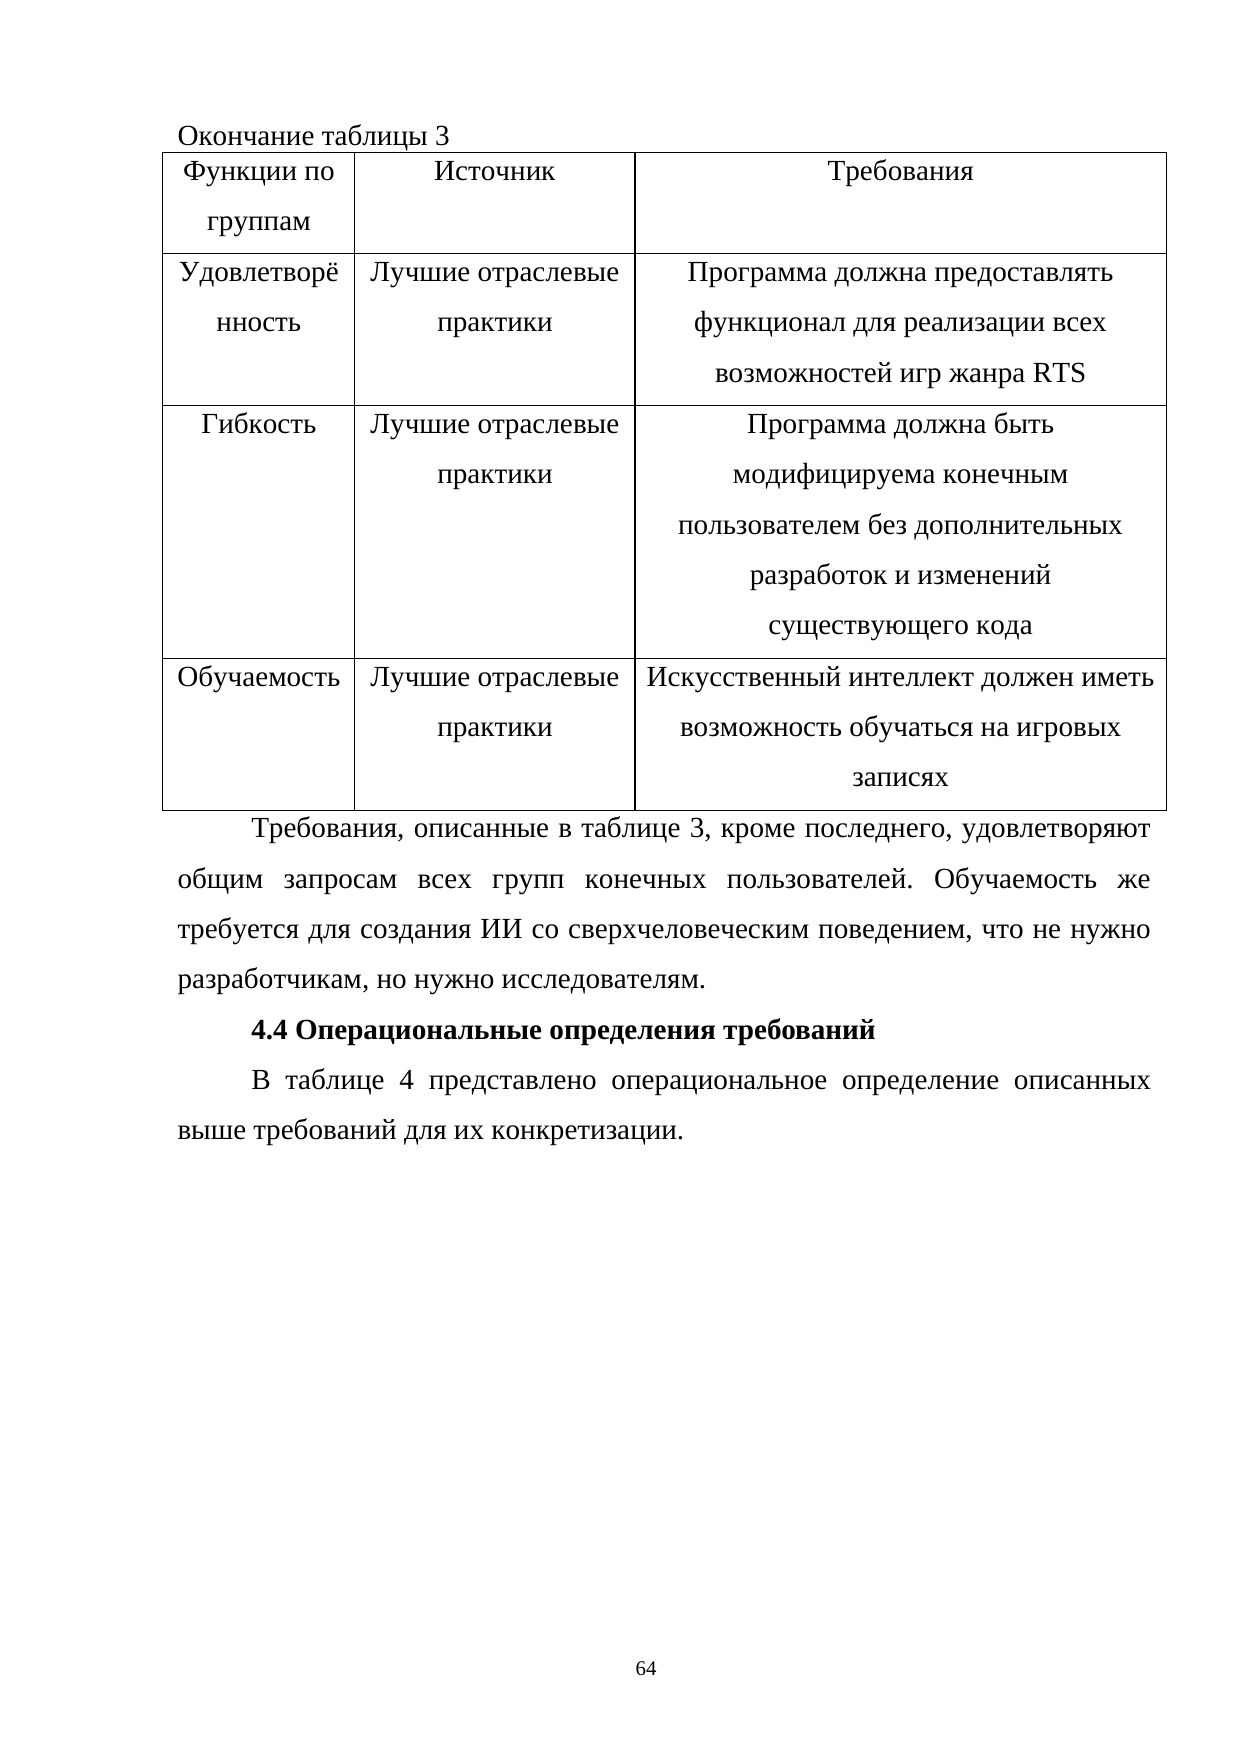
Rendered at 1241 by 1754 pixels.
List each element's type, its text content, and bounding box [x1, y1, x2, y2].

table_header Источник [355, 153, 634, 253]
table_cell Лучшие отраслевые практики [355, 406, 634, 658]
table_cell Программа должна быть модифицируема конечным пользователем без дополнительных разработок и изменений существующего кода [636, 406, 1166, 658]
table_cell Искусственный интеллект должен иметь возможность обучаться на игровых записях [636, 659, 1166, 809]
text В таблице 4 представлено операциональное определение описанных выше требований для их конкретизации. [177, 1062, 1152, 1146]
table_cell Лучшие отраслевые практики [355, 659, 634, 809]
table_header Функции по группам [163, 153, 354, 253]
table_cell Гибкость [163, 406, 354, 658]
subtitle 4.4 Операциональные определения требований [251, 1012, 1152, 1045]
table_cell Программа должна предоставлять функционал для реализации всех возможностей игр жанра RTS [636, 254, 1166, 405]
text Окончание таблицы 3 [177, 118, 1152, 152]
text Требования, описанные в таблице 3, кроме последнего, удовлетворяют общим запросам всех групп конечных пользователей. Обучаемость же требуется для создания ИИ со сверхчеловеческим поведением, что не нужно разработчикам, но нужно исследователям. [177, 811, 1152, 995]
table_header Требования [636, 153, 1166, 253]
table_cell Лучшие отраслевые практики [355, 254, 634, 405]
table_cell Удовлетворённость [163, 254, 354, 405]
table_cell Обучаемость [163, 659, 354, 809]
